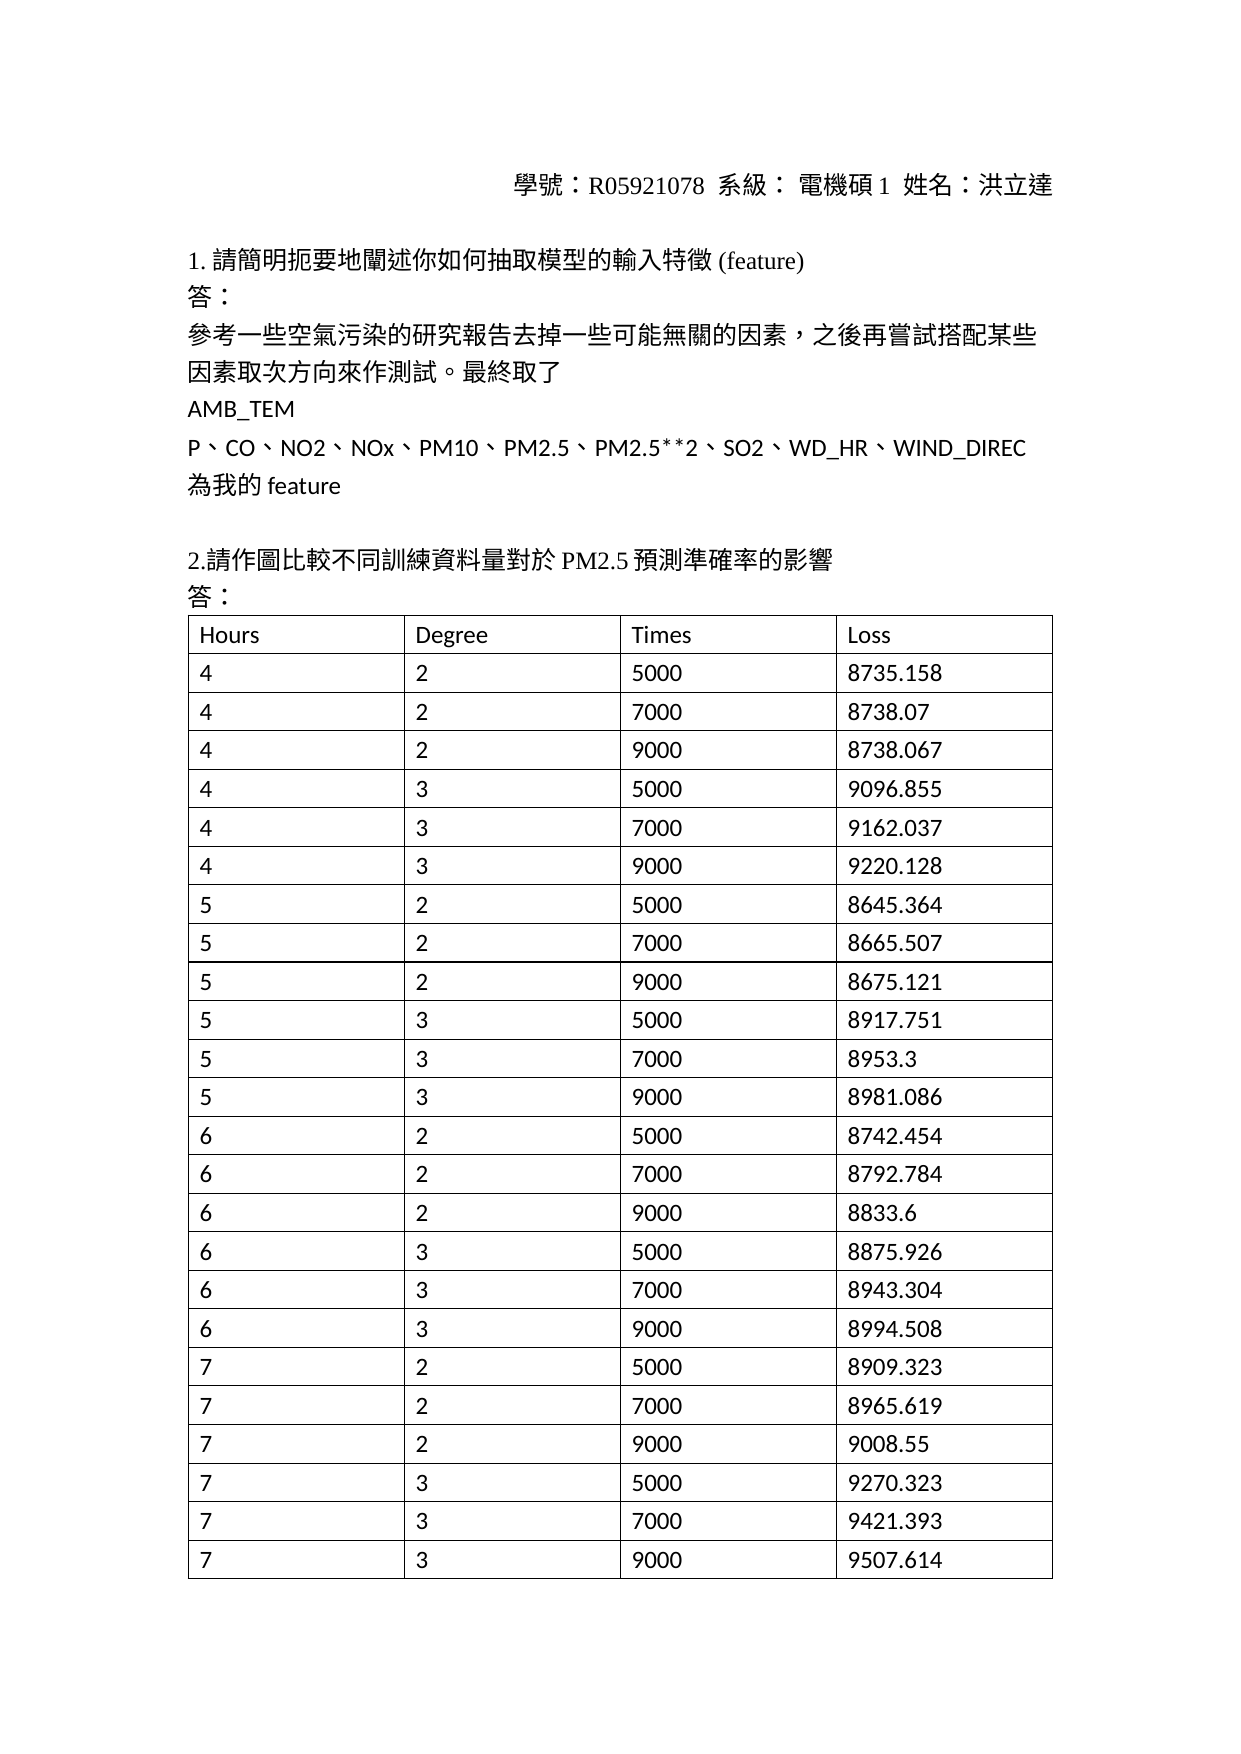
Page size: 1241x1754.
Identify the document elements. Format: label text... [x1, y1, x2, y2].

table_cell 9000 [621, 1425, 836, 1462]
table_cell 8738.067 [837, 731, 1052, 769]
table_cell 4 [189, 847, 404, 884]
table_cell 9220.128 [837, 847, 1052, 884]
table_cell 6 [189, 1155, 404, 1193]
table_cell 8742.454 [837, 1117, 1052, 1154]
table_cell 5000 [621, 885, 836, 923]
table_cell 9008.55 [837, 1425, 1052, 1462]
table_cell 3 [405, 1040, 620, 1077]
table_cell 2 [405, 654, 620, 692]
table_cell 4 [189, 808, 404, 846]
table_cell 2 [405, 1155, 620, 1193]
table_cell 5000 [621, 654, 836, 692]
table_cell 8675.121 [837, 963, 1052, 1000]
table_cell 8665.507 [837, 924, 1052, 961]
table_cell 9096.855 [837, 770, 1052, 807]
table_cell 8994.508 [837, 1309, 1052, 1347]
text 參考一些空氣污染的研究報告去掉一些可能無關的因素，之後再嘗試搭配某些因素取次方向來作測試。最終取了AMB_TEMP、CO、NO2、NOx、PM10、PM2.5、PM2.5**2、SO2、WD_HR、WIND_DIREC為我的feature [187, 314, 1053, 502]
table_cell 7000 [621, 808, 836, 846]
table_cell 5 [189, 1001, 404, 1038]
table_cell 3 [405, 1541, 620, 1578]
table_cell 8917.751 [837, 1001, 1052, 1038]
table_cell 3 [405, 808, 620, 846]
table_cell 9000 [621, 1541, 836, 1578]
table_cell 5 [189, 924, 404, 961]
table_cell 5 [189, 963, 404, 1000]
table_cell 5 [189, 1040, 404, 1077]
table_cell 4 [189, 770, 404, 807]
table_cell 5000 [621, 1348, 836, 1385]
table_header Loss [837, 616, 1052, 653]
table_cell 5000 [621, 1232, 836, 1270]
table_cell 7000 [621, 924, 836, 961]
table_cell 3 [405, 1232, 620, 1270]
table_cell 7000 [621, 1502, 836, 1539]
table_cell 3 [405, 1502, 620, 1539]
text 答： [187, 577, 1053, 614]
table_cell 8943.304 [837, 1271, 1052, 1308]
table_cell 2 [405, 1425, 620, 1462]
table_cell 9270.323 [837, 1464, 1052, 1501]
table_cell 8875.926 [837, 1232, 1052, 1270]
table_cell 6 [189, 1232, 404, 1270]
table_cell 8735.158 [837, 654, 1052, 692]
table_cell 7000 [621, 1155, 836, 1193]
table_cell 8645.364 [837, 885, 1052, 923]
table_cell 7000 [621, 1040, 836, 1077]
table_cell 3 [405, 1309, 620, 1347]
table_header Hours [189, 616, 404, 653]
table_cell 3 [405, 1078, 620, 1116]
table_cell 9000 [621, 963, 836, 1000]
table_cell 7 [189, 1386, 404, 1424]
table_cell 7 [189, 1464, 404, 1501]
table_cell 8909.323 [837, 1348, 1052, 1385]
table_cell 7000 [621, 1271, 836, 1308]
table_cell 9000 [621, 1194, 836, 1231]
table_cell 2 [405, 693, 620, 730]
table_cell 4 [189, 731, 404, 769]
text 1. 請簡明扼要地闡述你如何抽取模型的輸入特徵 (feature) [187, 239, 1053, 277]
table_cell 2 [405, 1117, 620, 1154]
table_cell 5 [189, 1078, 404, 1116]
table_cell 5000 [621, 1464, 836, 1501]
table_cell 5000 [621, 1117, 836, 1154]
table_cell 4 [189, 693, 404, 730]
table_cell 3 [405, 1464, 620, 1501]
table_cell 4 [189, 654, 404, 692]
table_cell 9421.393 [837, 1502, 1052, 1539]
table_cell 6 [189, 1194, 404, 1231]
table_cell 8833.6 [837, 1194, 1052, 1231]
table_cell 7 [189, 1348, 404, 1385]
table_cell 8965.619 [837, 1386, 1052, 1424]
table_cell 9162.037 [837, 808, 1052, 846]
table_cell 9000 [621, 731, 836, 769]
table_cell 7 [189, 1425, 404, 1462]
table_cell 3 [405, 770, 620, 807]
table_cell 7000 [621, 693, 836, 730]
table_cell 6 [189, 1117, 404, 1154]
table_cell 9000 [621, 1309, 836, 1347]
table_cell 2 [405, 885, 620, 923]
table_cell 6 [189, 1309, 404, 1347]
table_cell 2 [405, 924, 620, 961]
table_cell 2 [405, 1386, 620, 1424]
table_cell 3 [405, 1271, 620, 1308]
table_cell 5000 [621, 770, 836, 807]
table_cell 8953.3 [837, 1040, 1052, 1077]
table_cell 5000 [621, 1001, 836, 1038]
table_cell 8981.086 [837, 1078, 1052, 1116]
table_cell 3 [405, 847, 620, 884]
table_header Degree [405, 616, 620, 653]
table_cell 2 [405, 731, 620, 769]
table_cell 9507.614 [837, 1541, 1052, 1578]
table_cell 9000 [621, 1078, 836, 1116]
table_cell 7 [189, 1502, 404, 1539]
table_cell 2 [405, 1194, 620, 1231]
table_header Times [621, 616, 836, 653]
table_cell 8738.07 [837, 693, 1052, 730]
table_cell 3 [405, 1001, 620, 1038]
table_cell 9000 [621, 847, 836, 884]
table_cell 7 [189, 1541, 404, 1578]
table_cell 2 [405, 1348, 620, 1385]
table_cell 5 [189, 885, 404, 923]
table_cell 6 [189, 1271, 404, 1308]
text 答： [187, 277, 1053, 314]
table_cell 7000 [621, 1386, 836, 1424]
text 學號：R05921078 系級： 電機碩1 姓名：洪立達 [187, 164, 1053, 202]
table_cell 2 [405, 963, 620, 1000]
table_cell 8792.784 [837, 1155, 1052, 1193]
text 2.請作圖比較不同訓練資料量對於PM2.5預測準確率的影響 [187, 539, 1053, 577]
